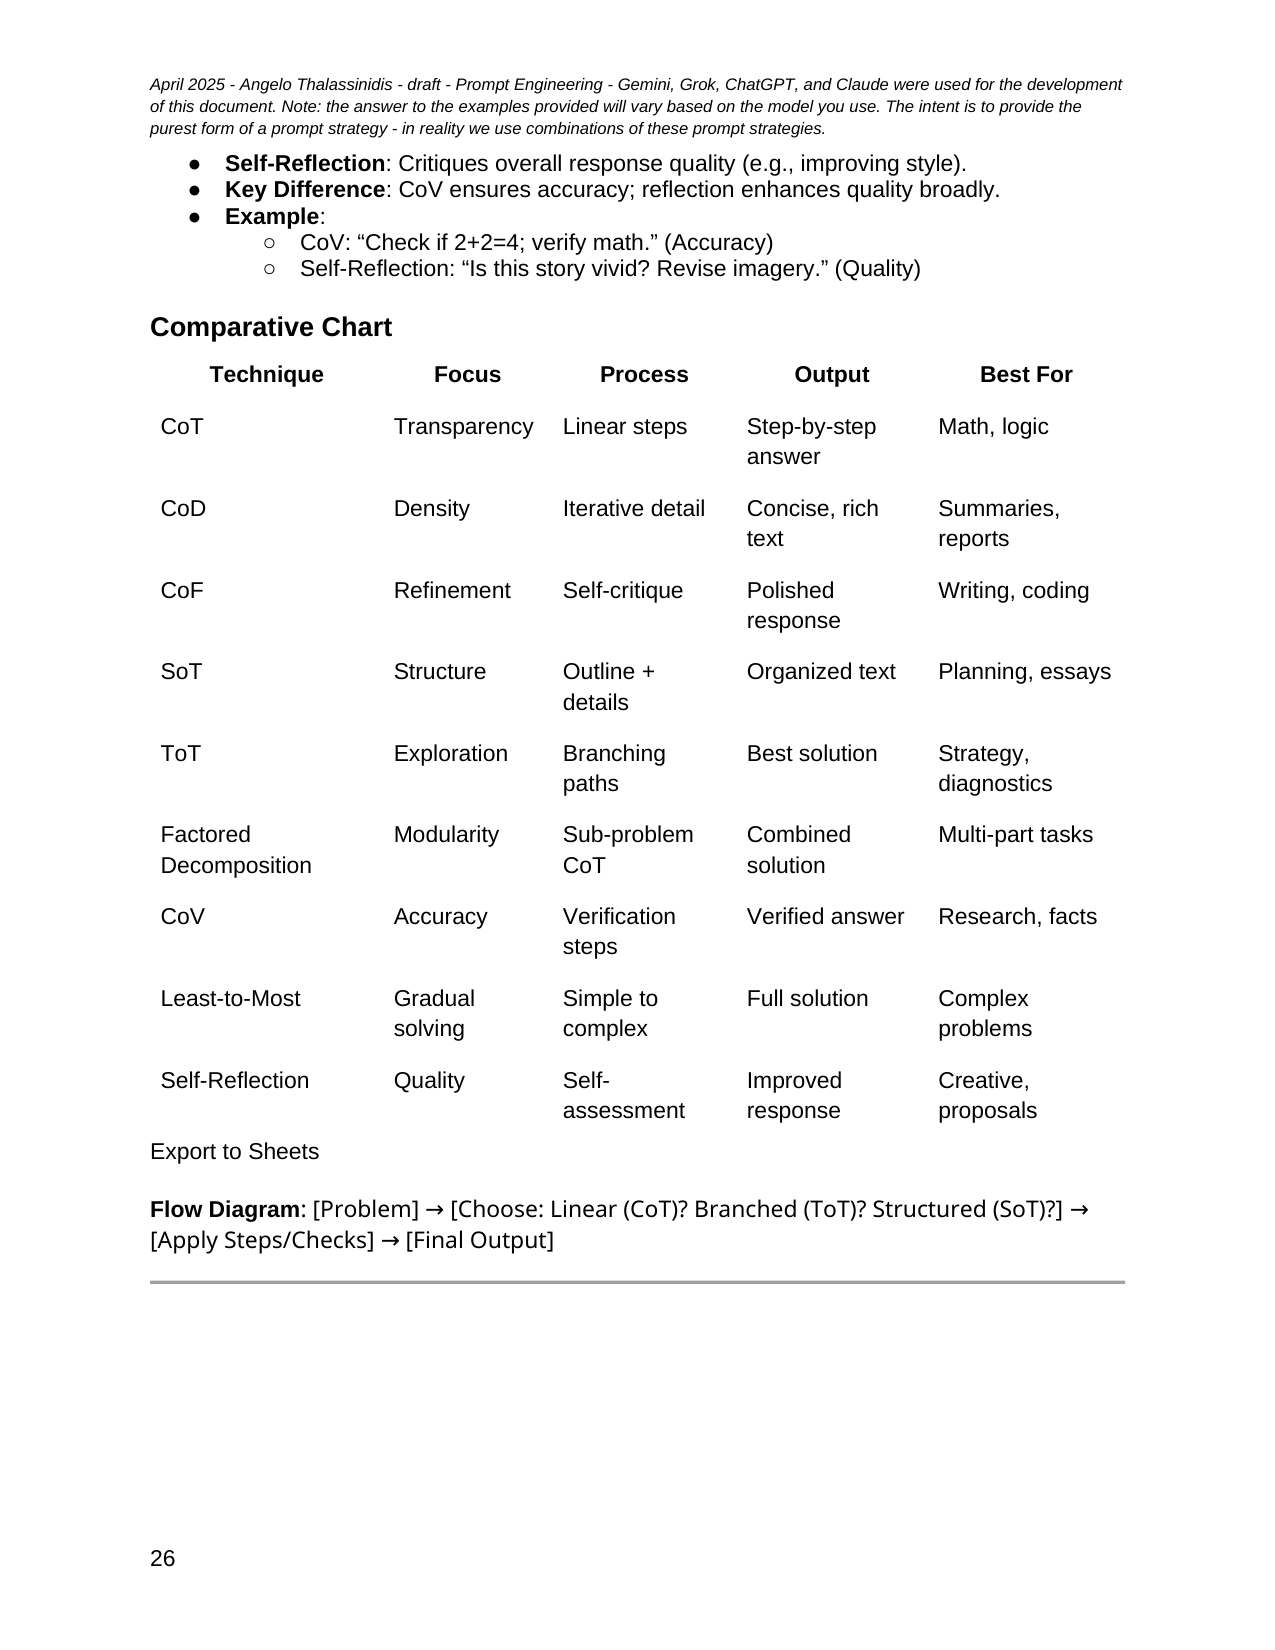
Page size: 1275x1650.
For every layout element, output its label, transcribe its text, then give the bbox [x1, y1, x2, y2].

text Flow Diagram: [Problem] → [Choose: Linear (CoT)? Branched (ToT)? Structured (SoT)?] → [Apply Steps/Checks] → [Final Output] [150, 1193, 1125, 1256]
table_header Output [736, 351, 928, 403]
table_cell Self-Reflection [150, 1056, 383, 1138]
table_cell Least-to-Most [150, 975, 383, 1056]
table_cell Density [383, 484, 552, 566]
table_cell Planning, essays [928, 648, 1125, 729]
table_cell Branching paths [552, 729, 736, 811]
table_cell CoF [150, 566, 383, 648]
table_cell Full solution [736, 975, 928, 1056]
table_cell Simple to complex [552, 975, 736, 1056]
table_cell Exploration [383, 729, 552, 811]
table_cell Best solution [736, 729, 928, 811]
table_cell Self-assessment [552, 1056, 736, 1138]
table_cell Strategy, diagnostics [928, 729, 1125, 811]
table_cell Summaries, reports [928, 484, 1125, 566]
table_cell CoT [150, 403, 383, 484]
list Key Difference: CoV ensures accuracy; reflection enhances quality broadly. [187, 176, 1125, 203]
table_cell Transparency [383, 403, 552, 484]
table_cell Verified answer [736, 893, 928, 974]
table_cell Improved response [736, 1056, 928, 1138]
table_cell Math, logic [928, 403, 1125, 484]
table_cell Polished response [736, 566, 928, 648]
table_header Technique [150, 351, 383, 403]
list Example: [187, 203, 1125, 229]
table_cell Multi-part tasks [928, 811, 1125, 893]
subtitle Comparative Chart [150, 311, 1125, 342]
table_cell Creative, proposals [928, 1056, 1125, 1138]
table_cell Complex problems [928, 975, 1125, 1056]
table_cell Modularity [383, 811, 552, 893]
table_cell SoT [150, 648, 383, 729]
table_cell Verification steps [552, 893, 736, 974]
table_cell CoD [150, 484, 383, 566]
list Self-Reflection: Critiques overall response quality (e.g., improving style). [187, 150, 1125, 176]
table_cell Outline + details [552, 648, 736, 729]
table_cell Organized text [736, 648, 928, 729]
table_cell Quality [383, 1056, 552, 1138]
table_cell Accuracy [383, 893, 552, 974]
text Export to Sheets [150, 1138, 1125, 1164]
table_cell Combined solution [736, 811, 928, 893]
table_header Focus [383, 351, 552, 403]
list Self-Reflection: “Is this story vivid? Revise imagery.” (Quality) [262, 255, 1125, 282]
table_cell Factored Decomposition [150, 811, 383, 893]
table_cell Self-critique [552, 566, 736, 648]
table_cell Step-by-step answer [736, 403, 928, 484]
table_cell Linear steps [552, 403, 736, 484]
table_cell Iterative detail [552, 484, 736, 566]
table_header Best For [928, 351, 1125, 403]
table_cell ToT [150, 729, 383, 811]
table_header Process [552, 351, 736, 403]
table_cell Sub-problem CoT [552, 811, 736, 893]
table_cell Structure [383, 648, 552, 729]
list CoV: “Check if 2+2=4; verify math.” (Accuracy) [262, 229, 1125, 255]
table_cell Writing, coding [928, 566, 1125, 648]
table_cell Concise, rich text [736, 484, 928, 566]
table_cell Gradual solving [383, 975, 552, 1056]
table_cell Refinement [383, 566, 552, 648]
table_cell CoV [150, 893, 383, 974]
table_cell Research, facts [928, 893, 1125, 974]
